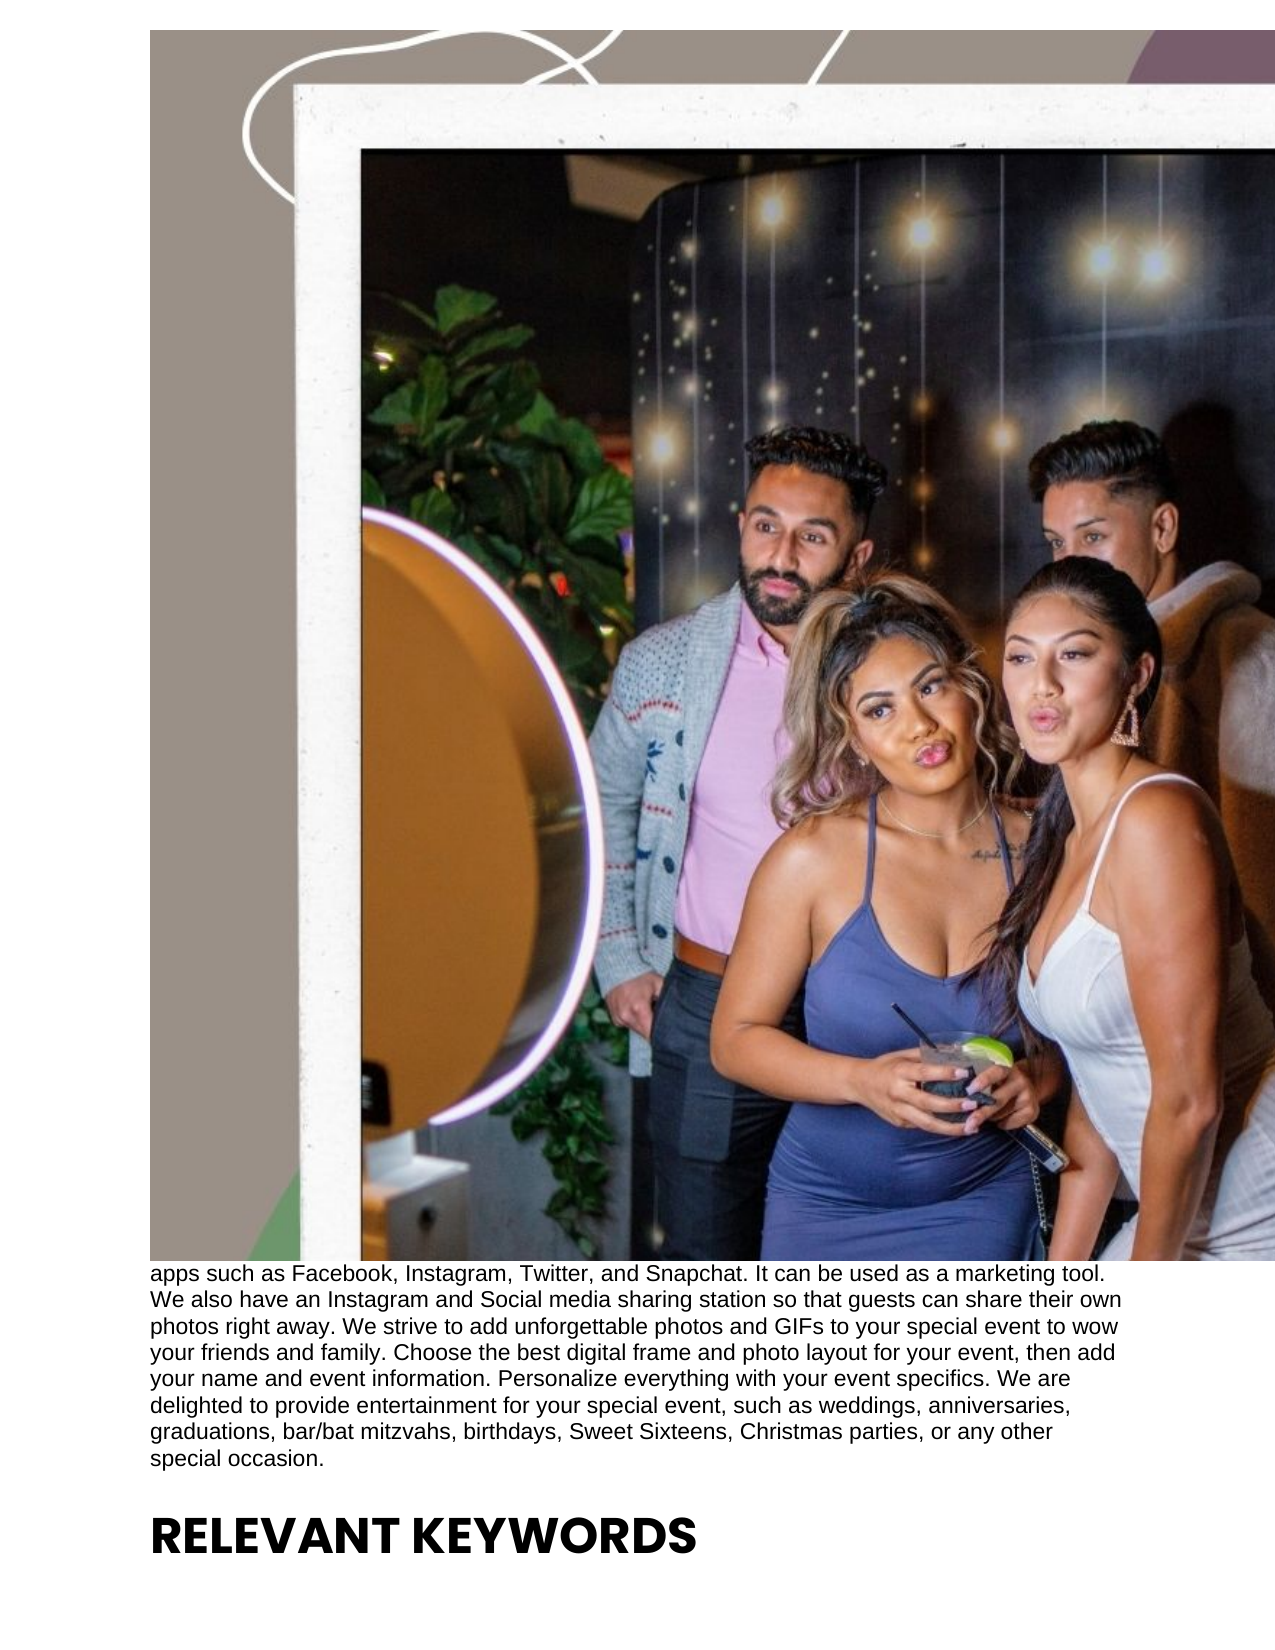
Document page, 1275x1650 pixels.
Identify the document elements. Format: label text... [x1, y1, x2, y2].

subtitle RELEVANT KEYWORDS [150, 1496, 1125, 1571]
picture [150, 30, 1275, 1261]
text We offer unique photo booth rental and selfie booth setups in Los Angeles for one-of-a-kind photo entertainment. For corporate photo booths, wedding photo booths, and private party events, we specialize in one-of-a-kind photo 360 video booths, video green screens, and viral videos. Selfie kiosk photo booths are ideal for community events and outdoor concerts. Lucky Frog will liven up your event with premium GIFs, boomerang videos, and a video experience in our open-air photobooth where guests can text him or post on social media right away. With digital props and animated GIF overlays such as falling snow, scary spiders, congratulatory messages, funny expressions, and more, lucky Frog LA's photo booth rental provides guests with a fun and silly experience. Guests instantly share their experiences with their friends and post them on social media. Clients frequently have specific marketing objectives in mind. Lucky Frog assists marketers by providing analytics and reliably collecting contact information and demographics from visitors. All photos posted from the outdoor selfie kiosk include event information in a graphic design, prompting the use of hashtags and posting on social media apps such as Facebook, Instagram, Twitter, and Snapchat. It can be used as a marketing tool. We also have an Instagram and Social media sharing station so that guests can share their own photos right away. We strive to add unforgettable photos and GIFs to your special event to wow your friends and family. Choose the best digital frame and photo layout for your event, then add your name and event information. Personalize everything with your event specifics. We are delighted to provide entertainment for your special event, such as weddings, anniversaries, graduations, bar/bat mitzvahs, birthdays, Sweet Sixteens, Christmas parties, or any other special occasion. [150, 1261, 1125, 1471]
